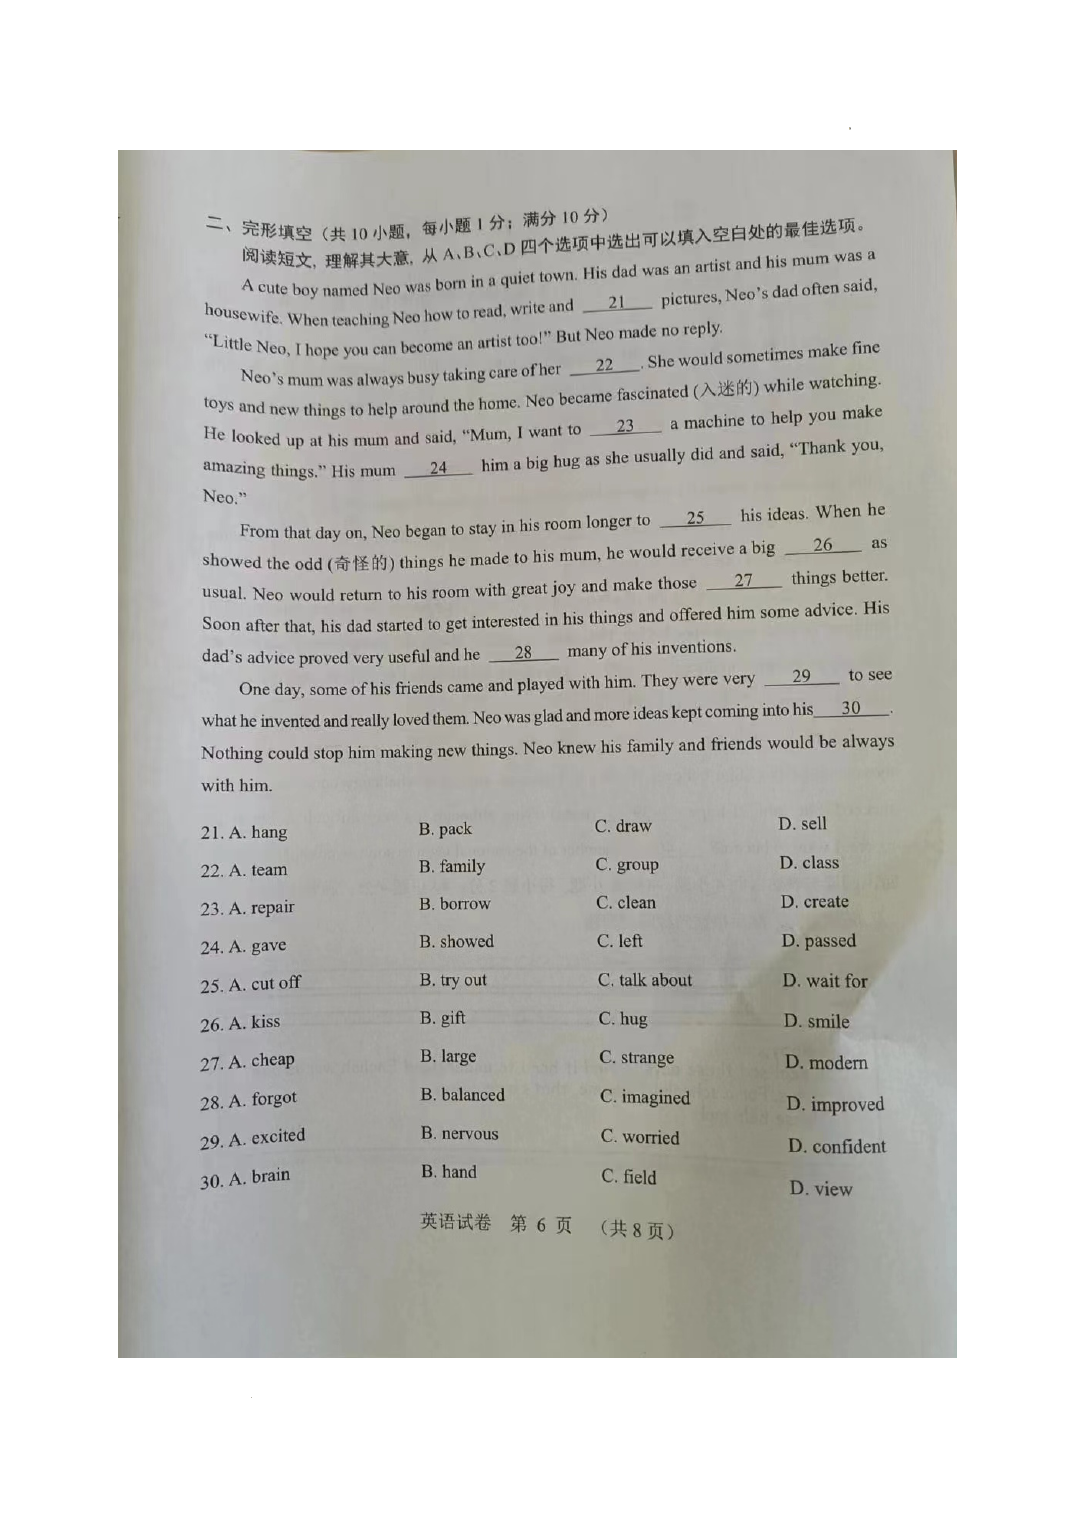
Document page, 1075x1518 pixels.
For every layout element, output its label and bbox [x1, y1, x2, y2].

picture [118, 150, 957, 1358]
